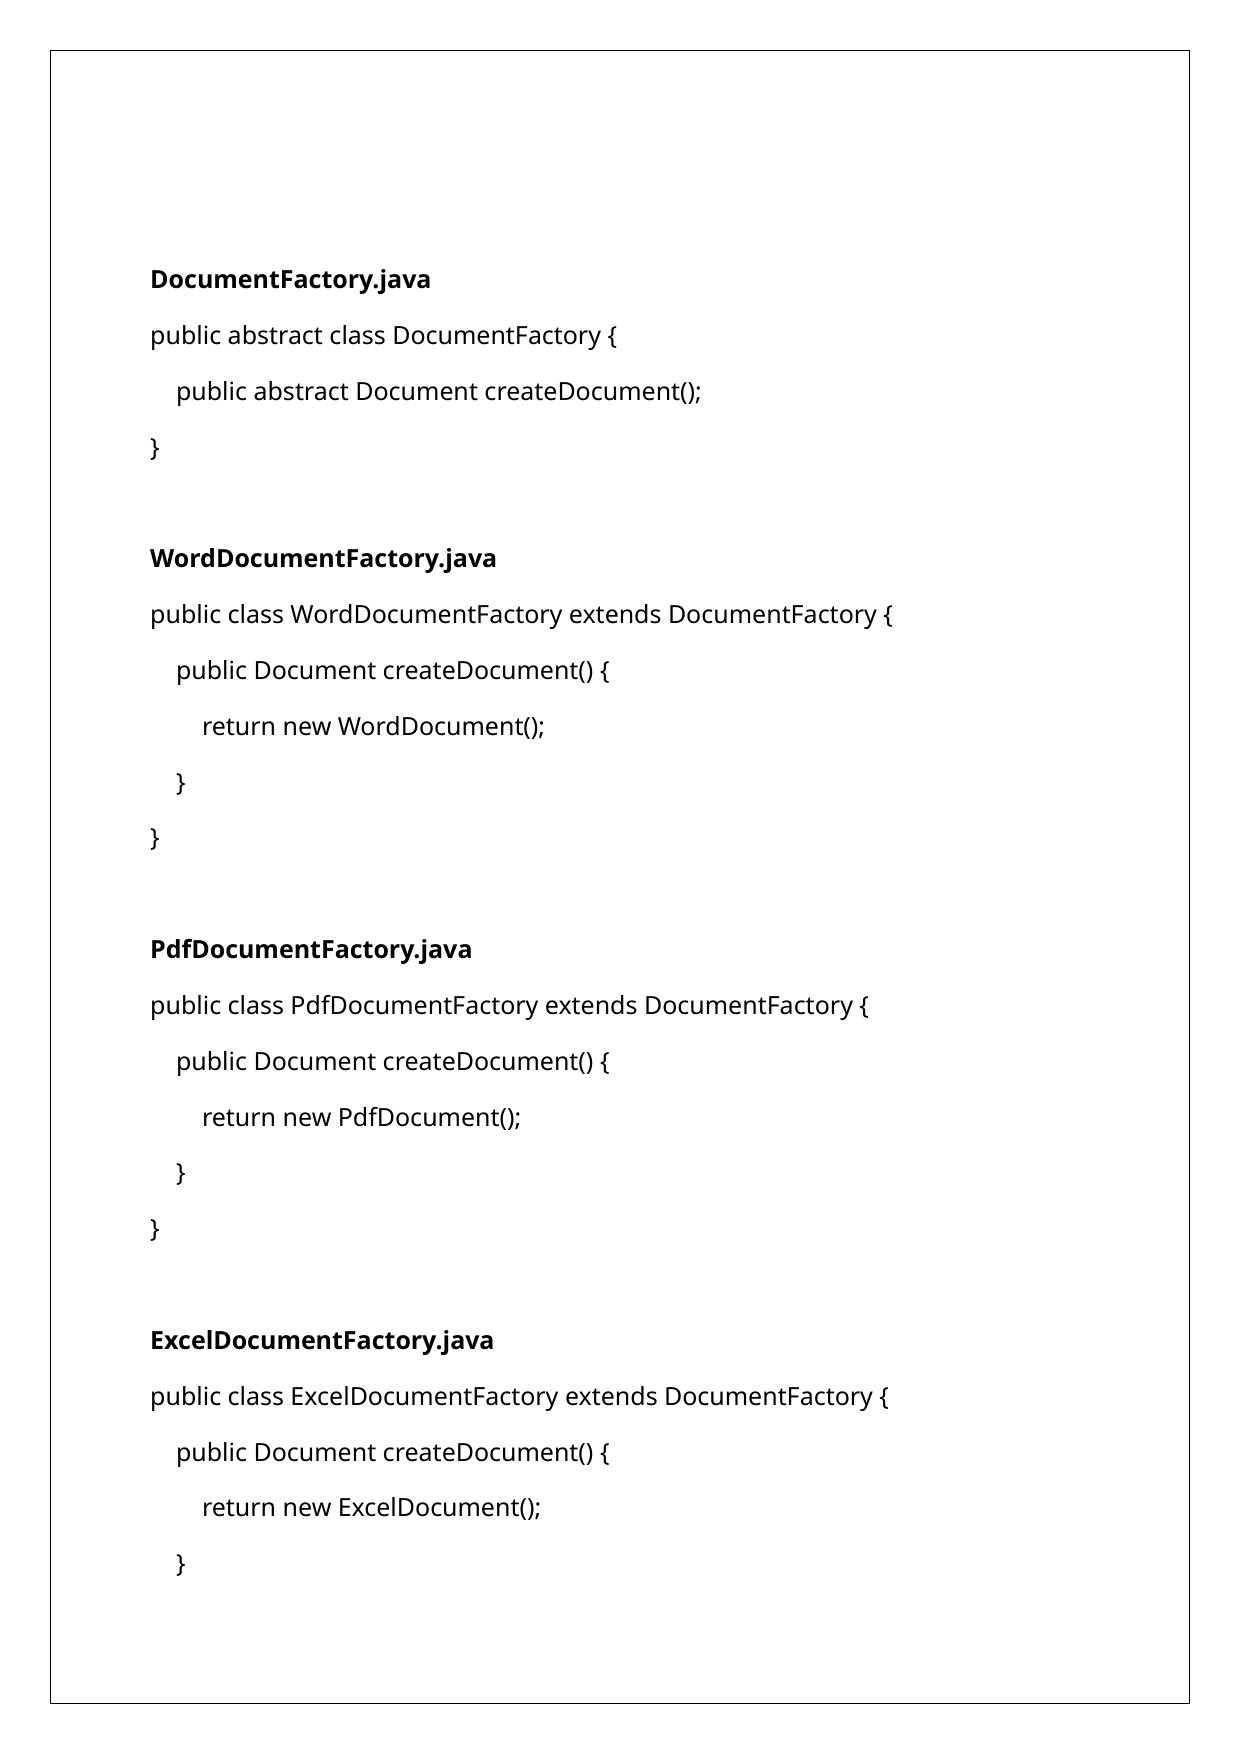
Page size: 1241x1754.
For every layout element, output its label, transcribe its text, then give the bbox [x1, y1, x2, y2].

text public abstract Document createDocument(); [150, 373, 1090, 407]
text } [150, 764, 1090, 798]
text public class PdfDocumentFactory extends DocumentFactory { [150, 987, 1090, 1022]
text DocumentFactory.java [150, 262, 1090, 296]
text public Document createDocument() { [150, 1043, 1090, 1077]
text PdfDocumentFactory.java [150, 932, 1090, 966]
text WordDocumentFactory.java [150, 541, 1090, 575]
text public Document createDocument() { [150, 1434, 1090, 1468]
text return new ExcelDocument(); [150, 1490, 1090, 1524]
text } [150, 1155, 1090, 1189]
text return new PdfDocument(); [150, 1099, 1090, 1133]
text } [150, 1211, 1090, 1245]
text return new WordDocument(); [150, 708, 1090, 742]
text public Document createDocument() { [150, 652, 1090, 687]
text } [150, 429, 1090, 463]
text public class WordDocumentFactory extends DocumentFactory { [150, 597, 1090, 631]
text public class ExcelDocumentFactory extends DocumentFactory { [150, 1378, 1090, 1412]
text public abstract class DocumentFactory { [150, 317, 1090, 352]
text } [150, 820, 1090, 854]
text } [150, 1546, 1090, 1580]
text ExcelDocumentFactory.java [150, 1322, 1090, 1357]
